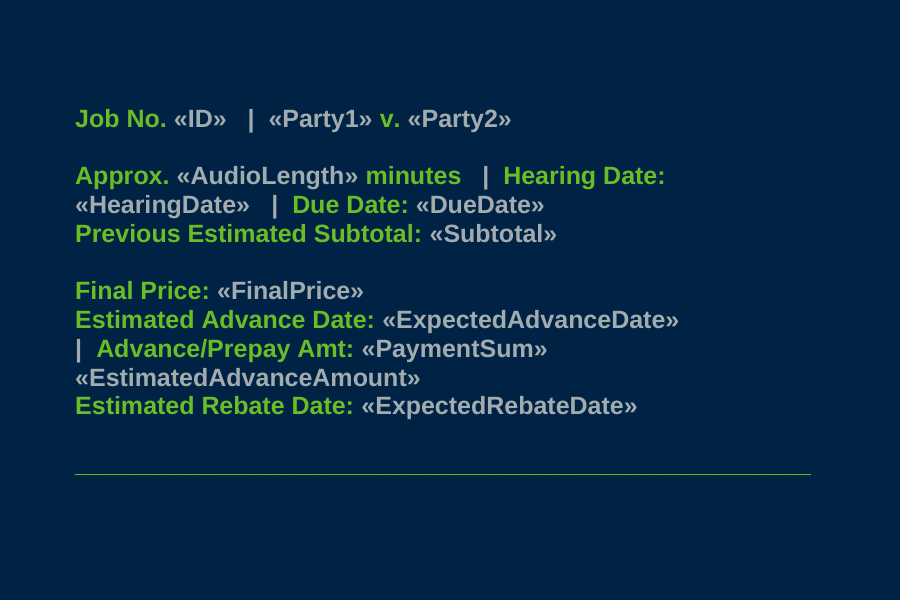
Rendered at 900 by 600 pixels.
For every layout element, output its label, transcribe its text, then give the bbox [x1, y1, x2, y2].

text Approx. «AudioLength» minutes | Hearing Date: «HearingDate» | Due Date: «DueDate» [75, 161, 825, 219]
text Estimated Rebate Date: «ExpectedRebateDate»«Next Record» [75, 391, 825, 420]
text Final Price: «FinalPrice» [75, 276, 825, 305]
text _____________________________________________________ [75, 449, 825, 477]
text Estimated Advance Date: «ExpectedAdvanceDate» | Advance/Prepay Amt: «PaymentSum» «EstimatedAdvanceAmount» [75, 305, 825, 391]
text «Next Record»Job No. «ID» | «Party1» v. «Party2» [75, 104, 825, 132]
text Previous Estimated Subtotal: «Subtotal» [75, 219, 825, 247]
